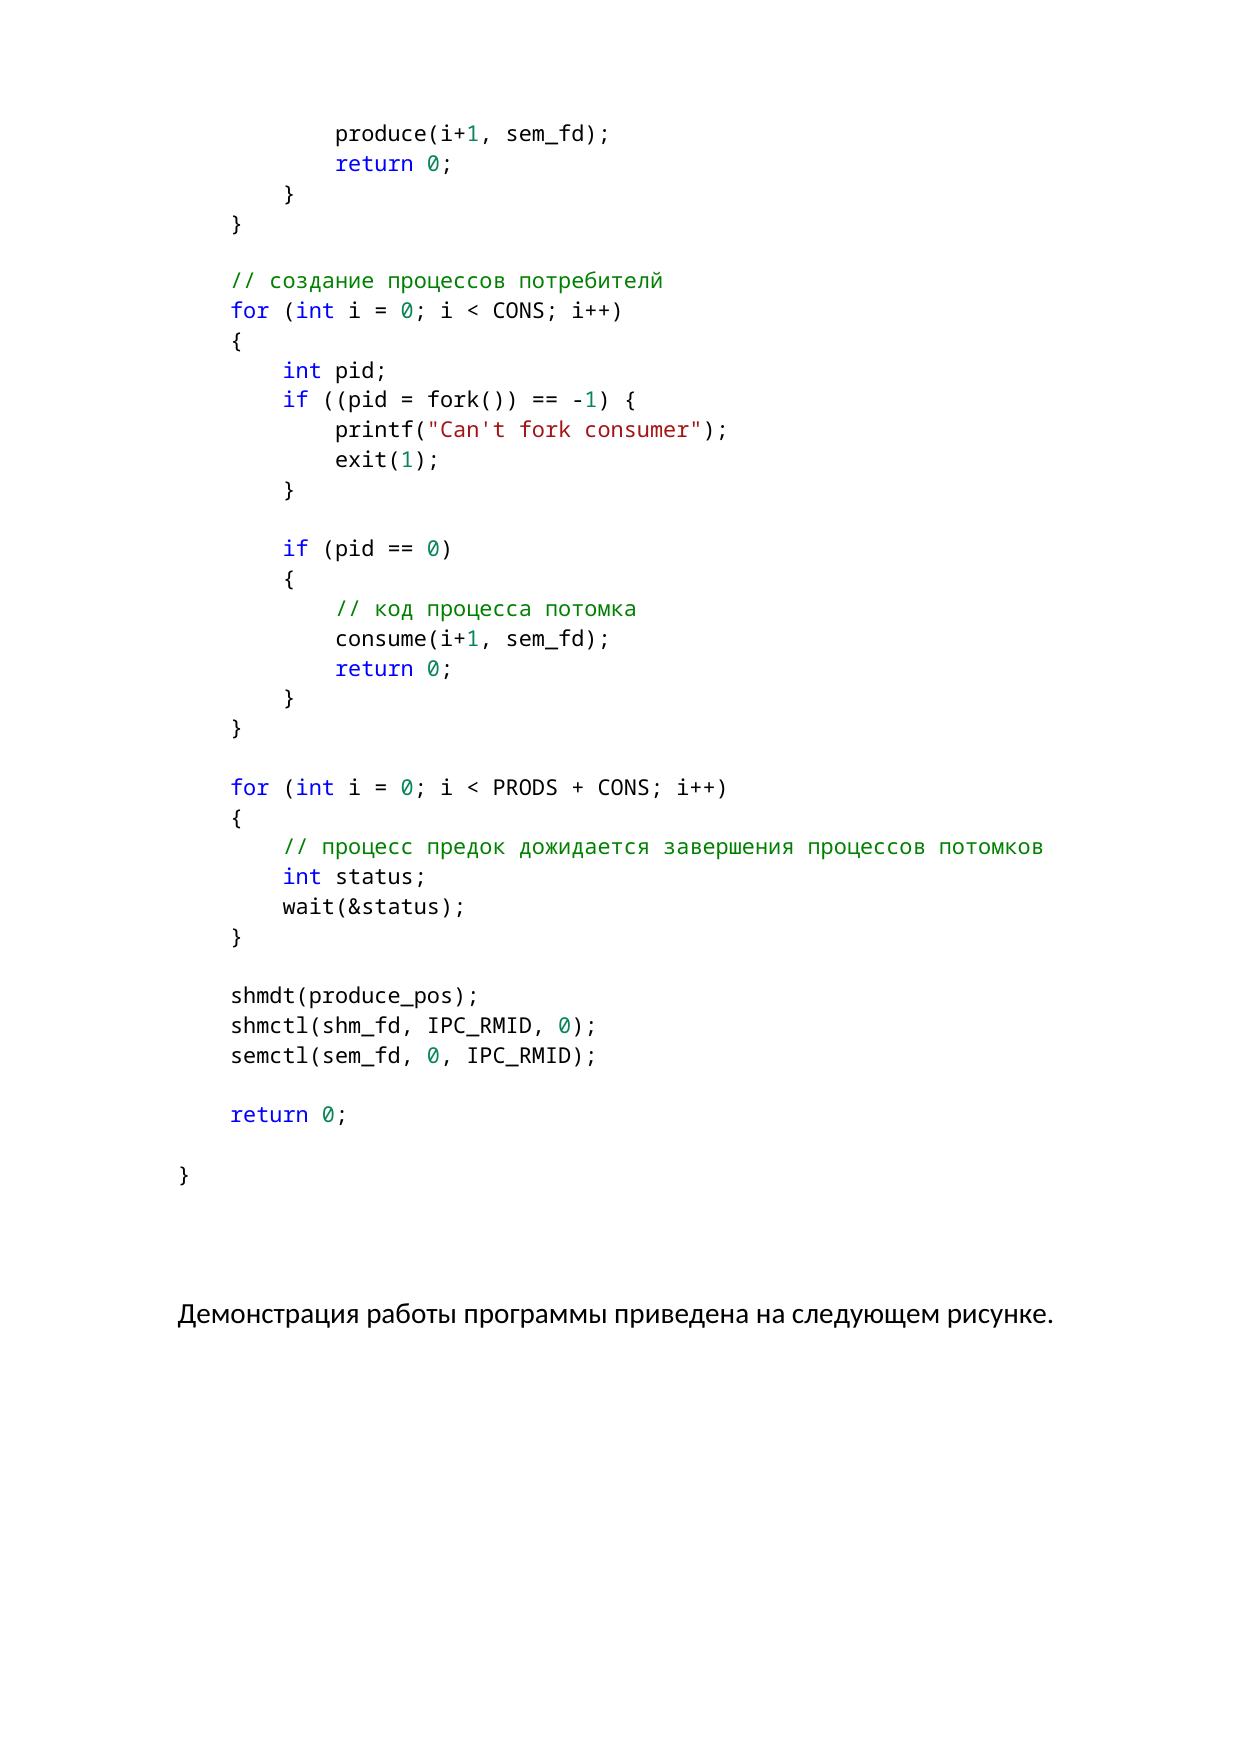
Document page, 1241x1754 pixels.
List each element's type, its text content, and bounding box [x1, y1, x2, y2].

text for (int i = 0; i < CONS; i++) [177, 295, 1152, 325]
text } [177, 921, 1152, 951]
text if ((pid = fork()) == -1) { [177, 384, 1152, 414]
text // процесс предок дожидается завершения процессов потомков [177, 831, 1152, 861]
text produce(i+1, sem_fd); [177, 118, 1152, 148]
text } [177, 1159, 1152, 1189]
text { [177, 325, 1152, 355]
text { [177, 563, 1152, 593]
text wait(&status); [177, 891, 1152, 921]
text } [177, 474, 1152, 504]
text for (int i = 0; i < PRODS + CONS; i++) [177, 772, 1152, 802]
text int status; [177, 861, 1152, 891]
text } [177, 712, 1152, 742]
text Демонстрация работы программы приведена на следующем рисунке. [177, 1295, 1152, 1331]
text // создание процессов потребителй [177, 265, 1152, 295]
text } [177, 207, 1152, 237]
text if (pid == 0) [177, 533, 1152, 563]
text // код процесса потомка [177, 593, 1152, 623]
text int pid; [177, 355, 1152, 384]
text semctl(sem_fd, 0, IPC_RMID); [177, 1040, 1152, 1099]
text } [177, 682, 1152, 712]
text printf("Can't fork consumer"); [177, 414, 1152, 444]
text shmdt(produce_pos); shmctl(shm_fd, IPC_RMID, 0); [177, 980, 1152, 1040]
text return 0; [177, 148, 1152, 178]
text exit(1); [177, 444, 1152, 474]
text } [177, 178, 1152, 207]
text return 0; [177, 1099, 1152, 1129]
text return 0; [177, 653, 1152, 682]
text { [177, 802, 1152, 831]
text consume(i+1, sem_fd); [177, 623, 1152, 653]
